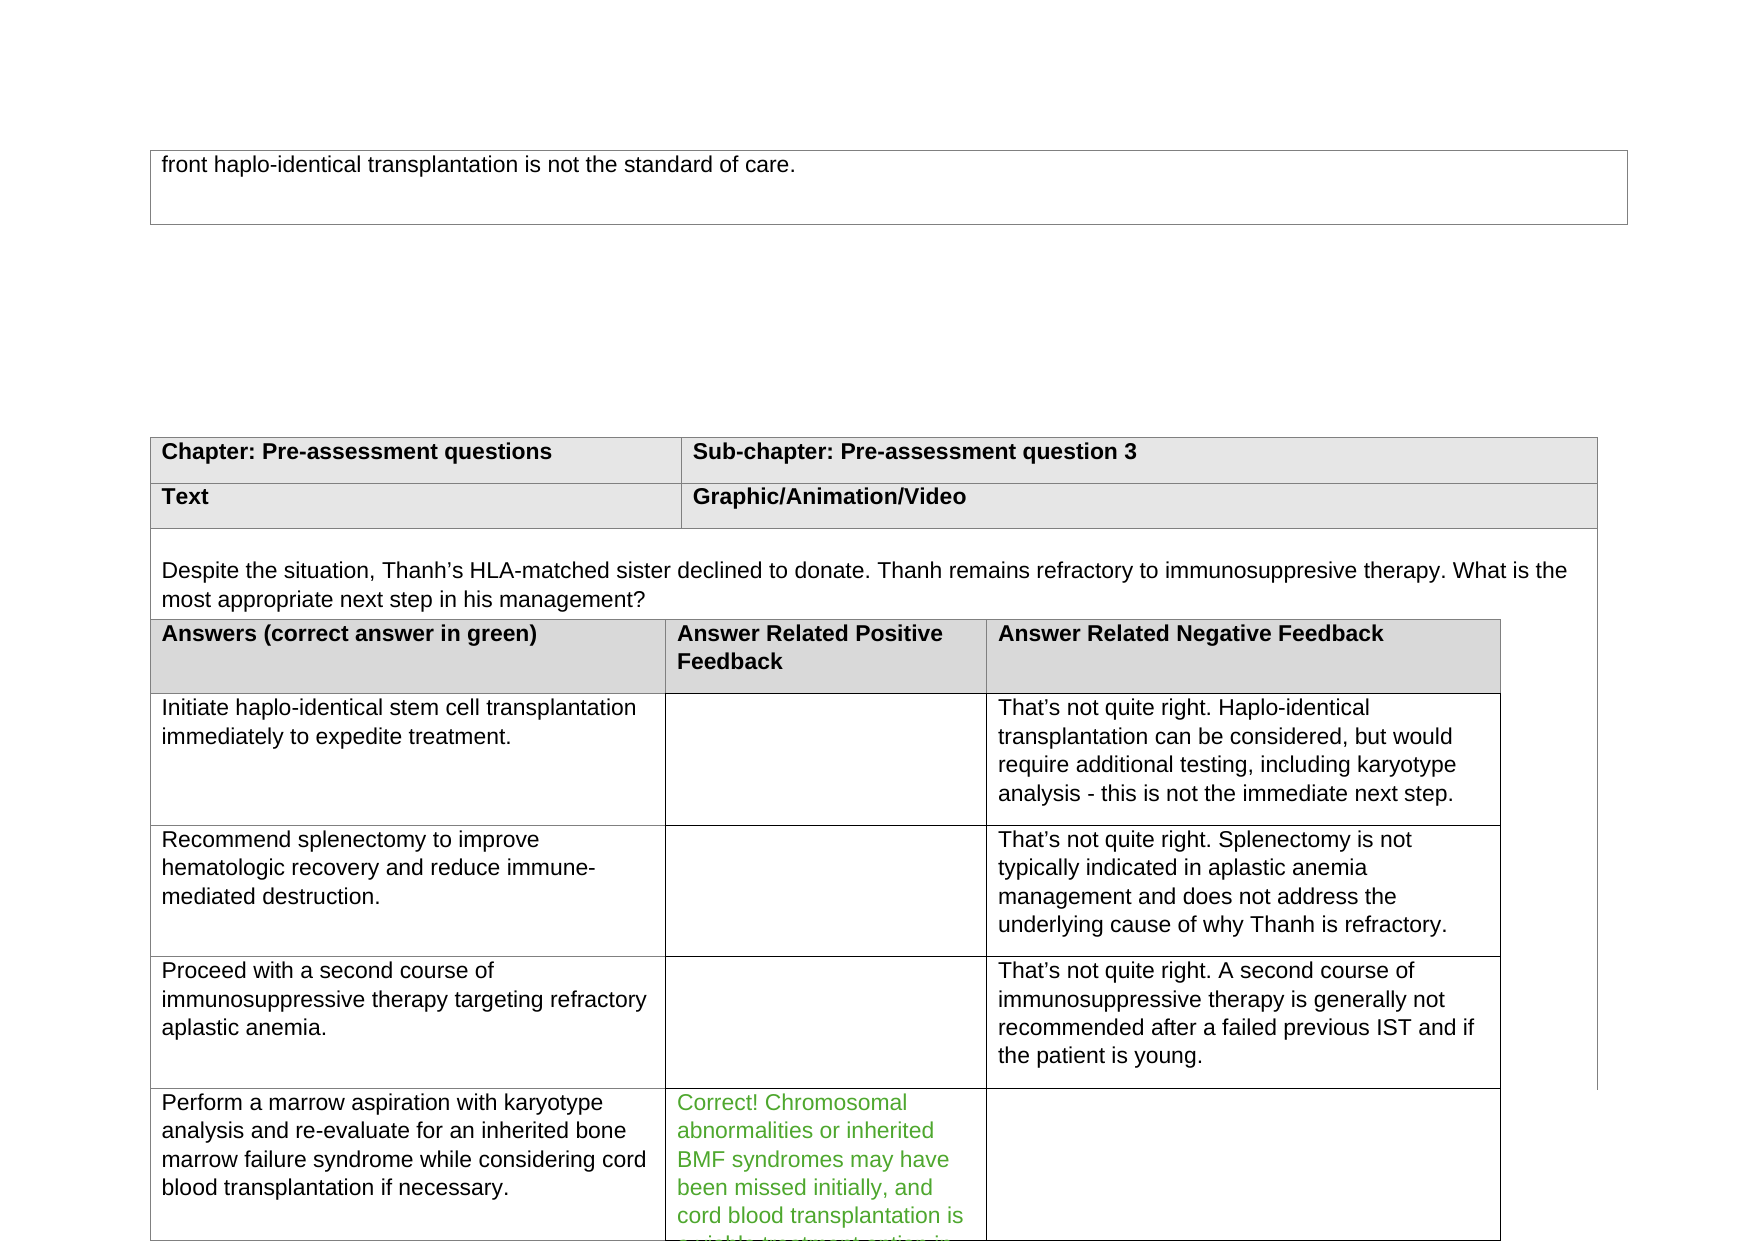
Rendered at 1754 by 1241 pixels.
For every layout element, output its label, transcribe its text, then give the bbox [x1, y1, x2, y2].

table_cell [151, 151, 1627, 224]
table_cell Graphic/Animation/Video [682, 484, 1597, 528]
table_header Chapter: Pre-assessment questions [151, 438, 681, 483]
table_cell Text [151, 484, 681, 528]
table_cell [151, 529, 1597, 1090]
table_header Sub-chapter: Pre-assessment question 3 [682, 438, 1597, 483]
